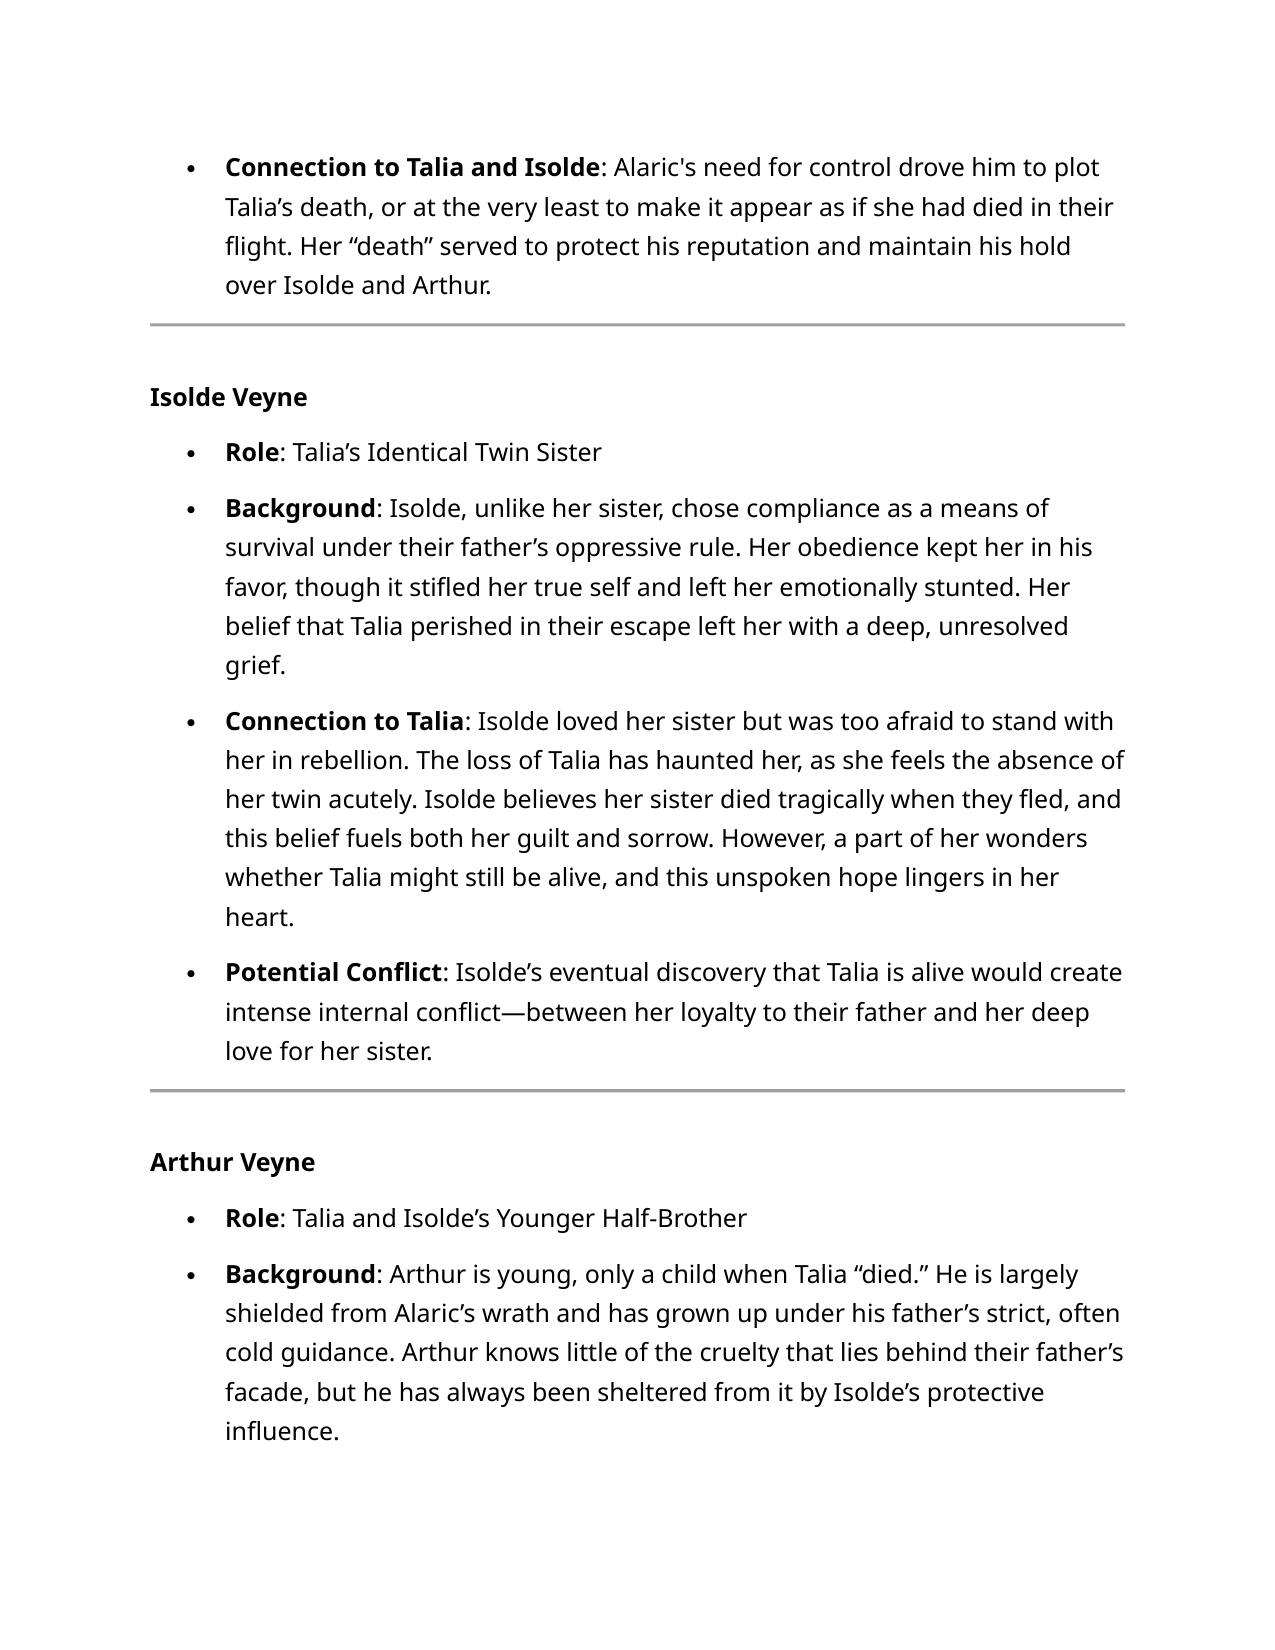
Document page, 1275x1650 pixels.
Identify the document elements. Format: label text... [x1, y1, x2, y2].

list Role: Talia and Isolde’s Younger Half-Brother [187, 1201, 1125, 1235]
list Background: Isolde, unlike her sister, chose compliance as a means of survival under their father’s oppressive rule. Her obedience kept her in his favor, though it stifled her true self and left her emotionally stunted. Her belief that Talia perished in their escape left her with a deep, unresolved grief. [187, 491, 1125, 682]
list Connection to Talia: Isolde loved her sister but was too afraid to stand with her in rebellion. The loss of Talia has haunted her, as she feels the absence of her twin acutely. Isolde believes her sister died tragically when they fled, and this belief fuels both her guilt and sorrow. However, a part of her wonders whether Talia might still be alive, and this unspoken hope lingers in her heart. [187, 703, 1125, 933]
list Role: Talia’s Identical Twin Sister [187, 435, 1125, 469]
text Arthur Veyne [150, 1145, 1125, 1179]
list Connection to Talia and Isolde: Alaric's need for control drove him to plot Talia’s death, or at the very least to make it appear as if she had died in their flight. Her “death” served to protect his reputation and maintain his hold over Isolde and Arthur. [187, 150, 1125, 302]
list Background: Arthur is young, only a child when Talia “died.” He is largely shielded from Alaric’s wrath and has grown up under his father’s strict, often cold guidance. Arthur knows little of the cruelty that lies behind their father’s facade, but he has always been sheltered from it by Isolde’s protective influence. [187, 1257, 1125, 1447]
text Isolde Veyne [150, 379, 1125, 413]
list Potential Conflict: Isolde’s eventual discovery that Talia is alive would create intense internal conflict—between her loyalty to their father and her deep love for her sister. [187, 955, 1125, 1067]
